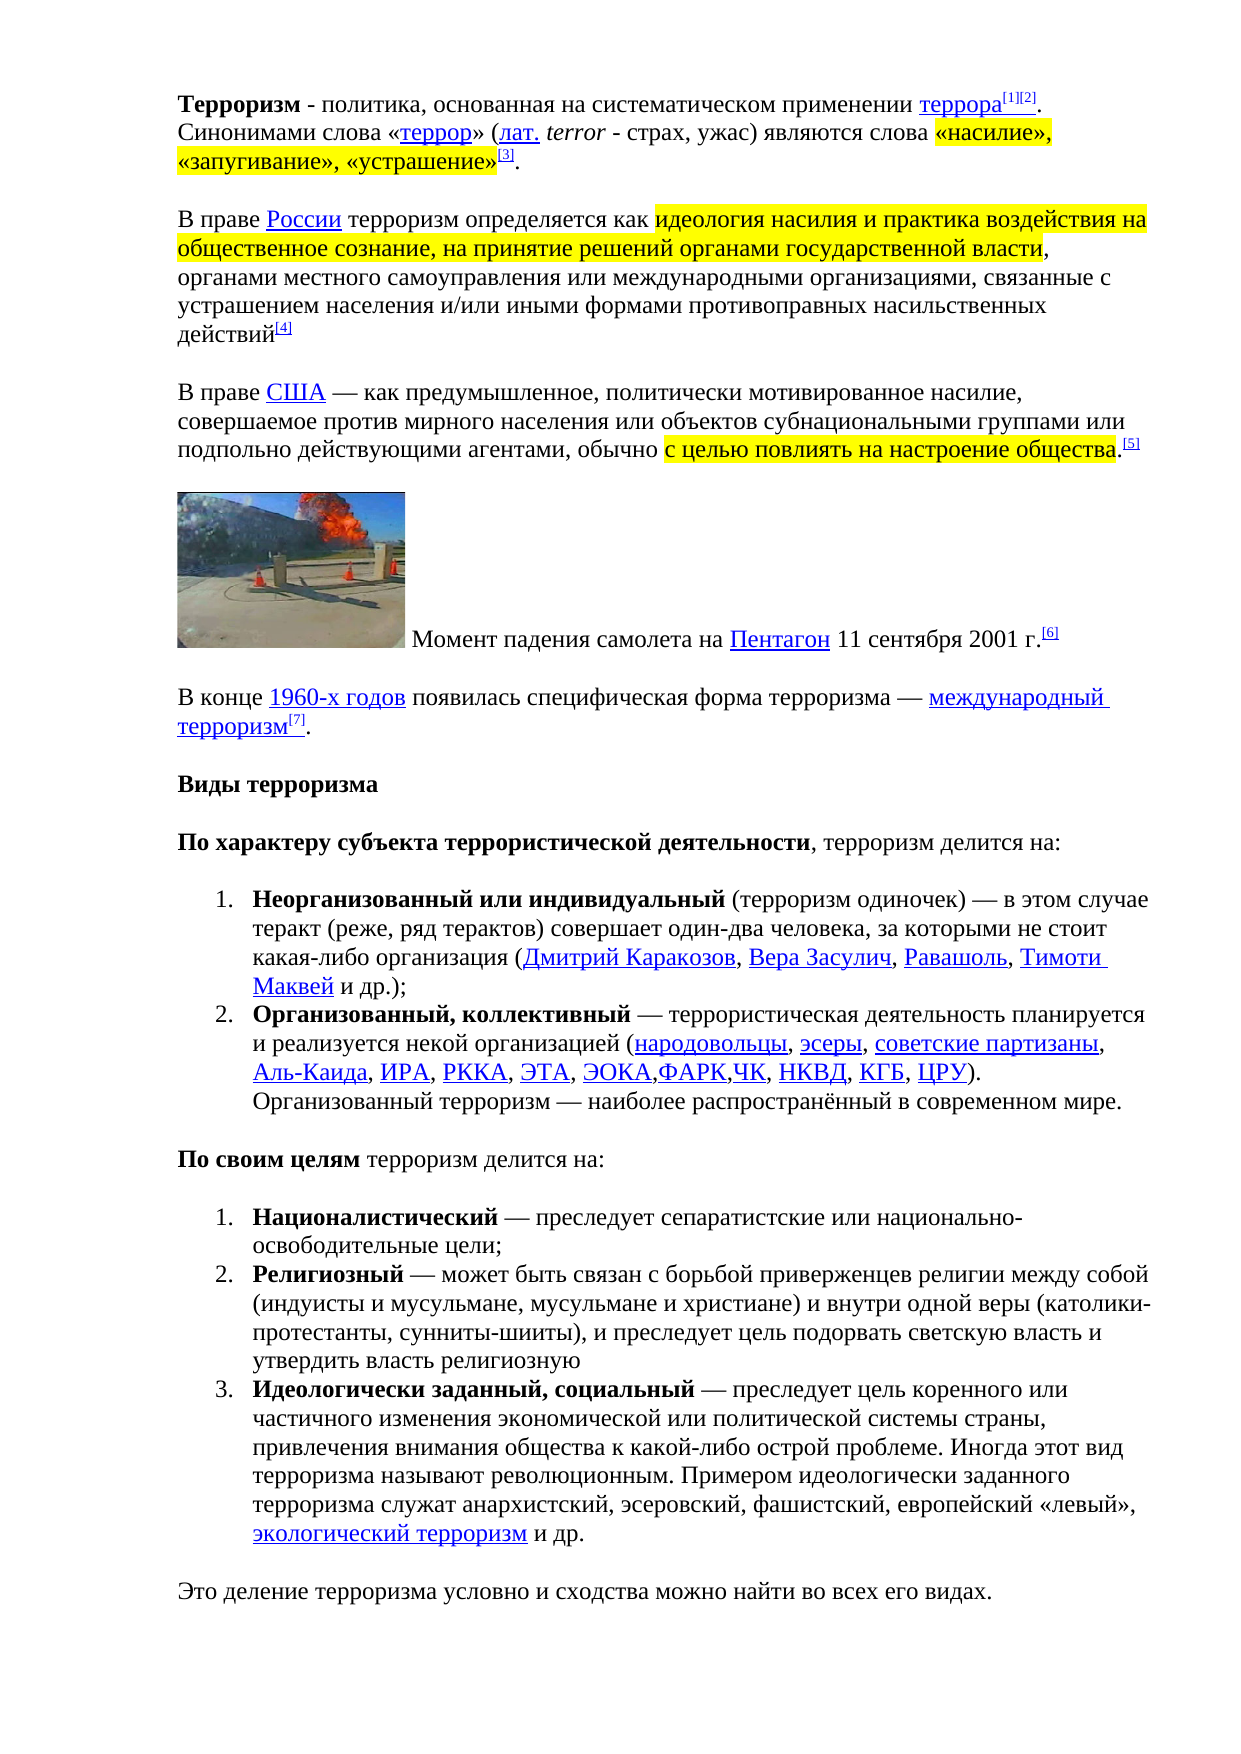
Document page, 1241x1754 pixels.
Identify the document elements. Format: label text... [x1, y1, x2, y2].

text По своим целям терроризм делится на: [177, 1144, 1152, 1172]
list Религиозный — может быть связан с борьбой приверженцев религии между собой (индуисты и мусульмане, мусульмане и христиане) и внутри одной веры (католики-протестанты, сунниты-шииты), и преследует цель подорвать светскую власть и утвердить власть религиозную [215, 1259, 1152, 1374]
list Националистический — преследует сепаратистские или национально-освободительные цели; [215, 1202, 1152, 1259]
list Неорганизованный или индивидуальный (терроризм одиночек) — в этом случае теракт (реже, ряд терактов) совершает один-два человека, за которыми не стоит какая-либо организация (Дмитрий Каракозов, Вера Засулич, Равашоль, Тимоти Маквей и др.); [215, 884, 1152, 999]
text Это деление терроризма условно и сходства можно найти во всех его видах. [177, 1576, 1152, 1604]
text В конце 1960-х годов появилась специфическая форма терроризма — международный терроризм[7]. [177, 682, 1152, 739]
text Виды терроризма [177, 769, 1152, 797]
picture [177, 492, 406, 648]
text В праве России терроризм определяется как идеология насилия и практика воздействия на общественное сознание, на принятие решений органами государственной власти, органами местного самоуправления или международными организациями, связанные с устрашением населения и/или иными формами противоправных насильственных действий[4] [177, 204, 1152, 348]
text По характеру субъекта террористической деятельности, терроризм делится на: [177, 827, 1152, 855]
text Момент падения самолета на Пентагон 11 сентября 2001 г.[6] [177, 492, 1152, 653]
list Организованный, коллективный — террористическая деятельность планируется и реализуется некой организацией (народовольцы, эсеры, советские партизаны, Аль-Каида, ИРА, РККА, ЭТА, ЭОКА,ФАРК,ЧК, НКВД, КГБ, ЦРУ). Организованный терроризм — наиболее распространённый в современном мире. [215, 999, 1152, 1114]
text Терроризм - политика, основанная на систематическом применении террора[1][2]. Синонимами слова «террор» (лат. terror - страх, ужас) являются слова «насилие», «запугивание», «устрашение»[3]. [177, 89, 1152, 175]
list Идеологически заданный, социальный — преследует цель коренного или частичного изменения экономической или политической системы страны, привлечения внимания общества к какой-либо острой проблеме. Иногда этот вид терроризма называют революционным. Примером идеологически заданного терроризма служат анархистский, эсеровский, фашистский, европейский «левый», экологический терроризм и др. [215, 1374, 1152, 1547]
text В праве США — как предумышленное, политически мотивированное насилие, совершаемое против мирного населения или объектов субнациональными группами или подпольно действующими агентами, обычно с целью повлиять на настроение общества.[5] [177, 377, 1152, 463]
